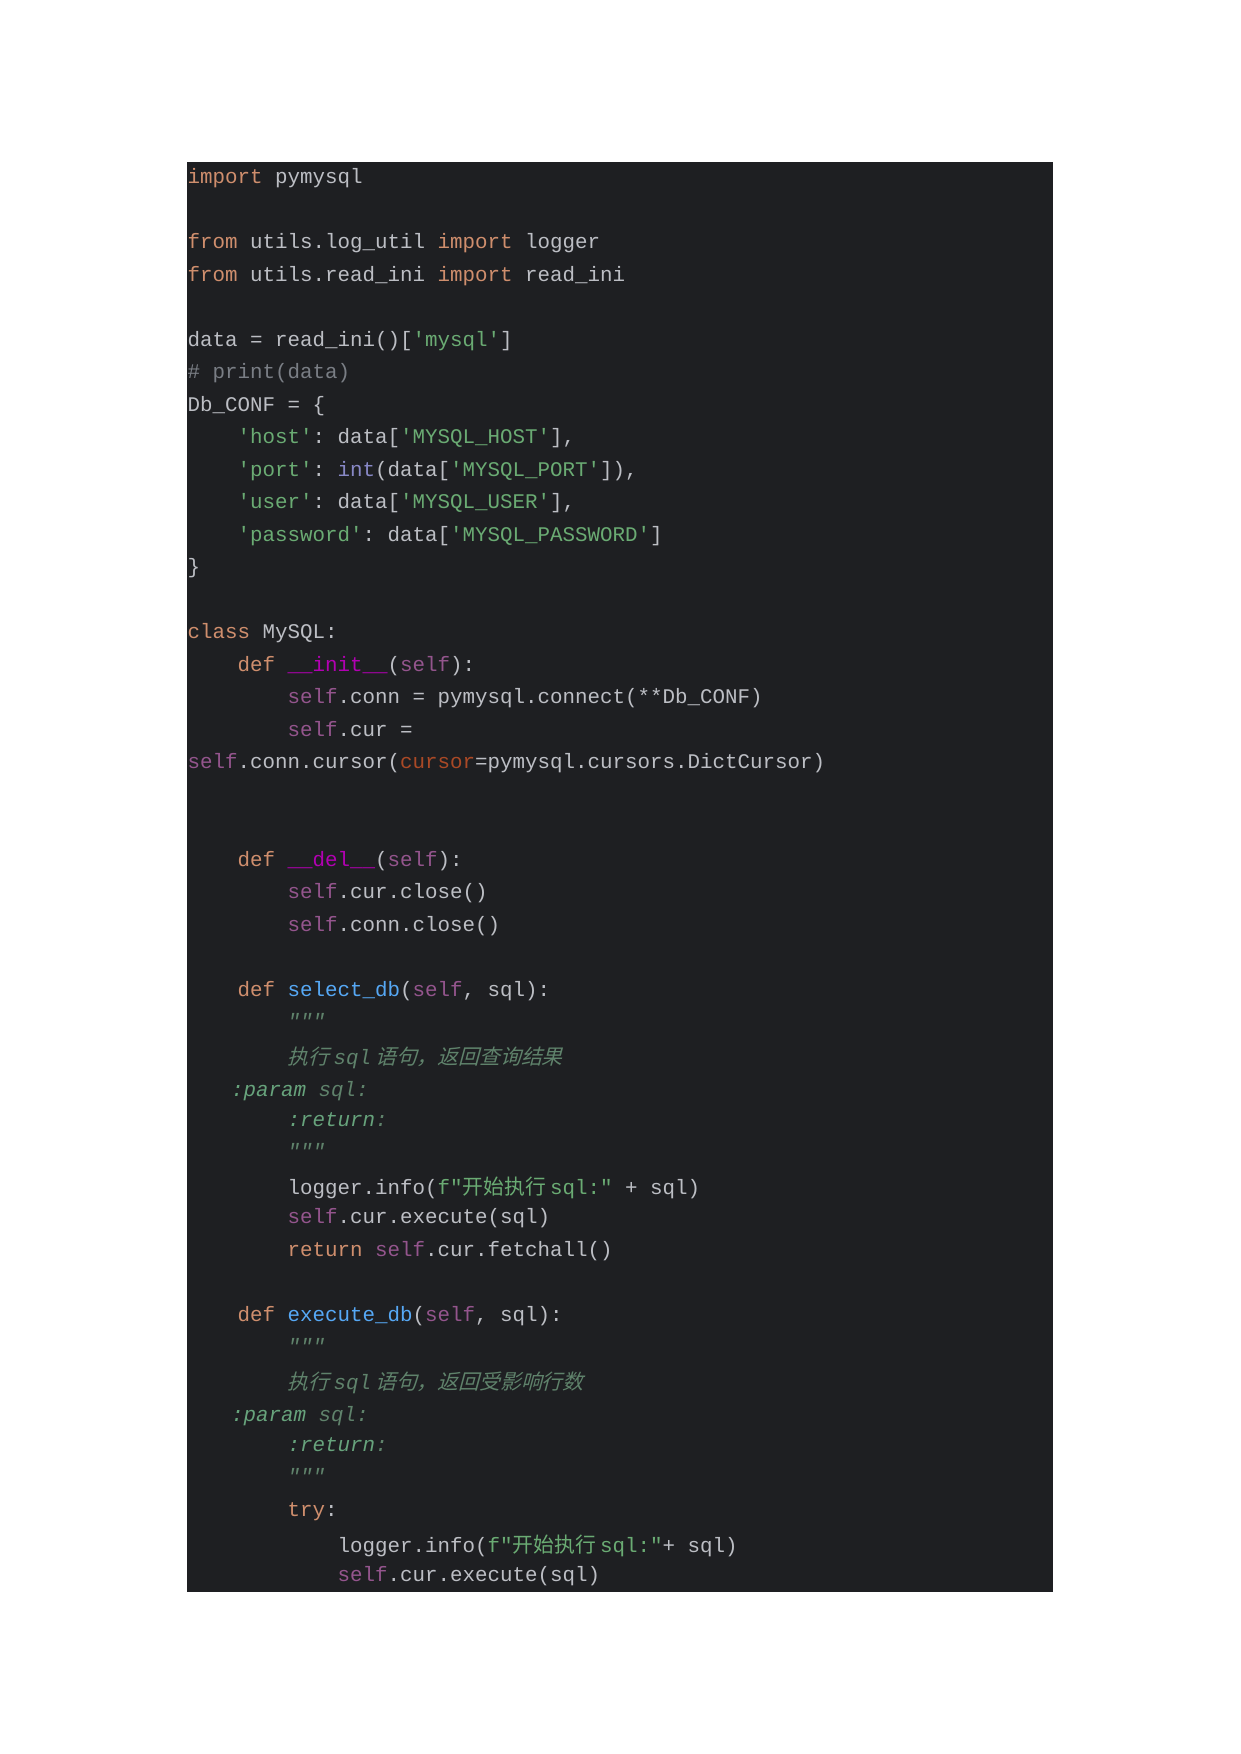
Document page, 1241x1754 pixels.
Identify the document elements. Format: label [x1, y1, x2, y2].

text [187, 162, 1053, 1592]
